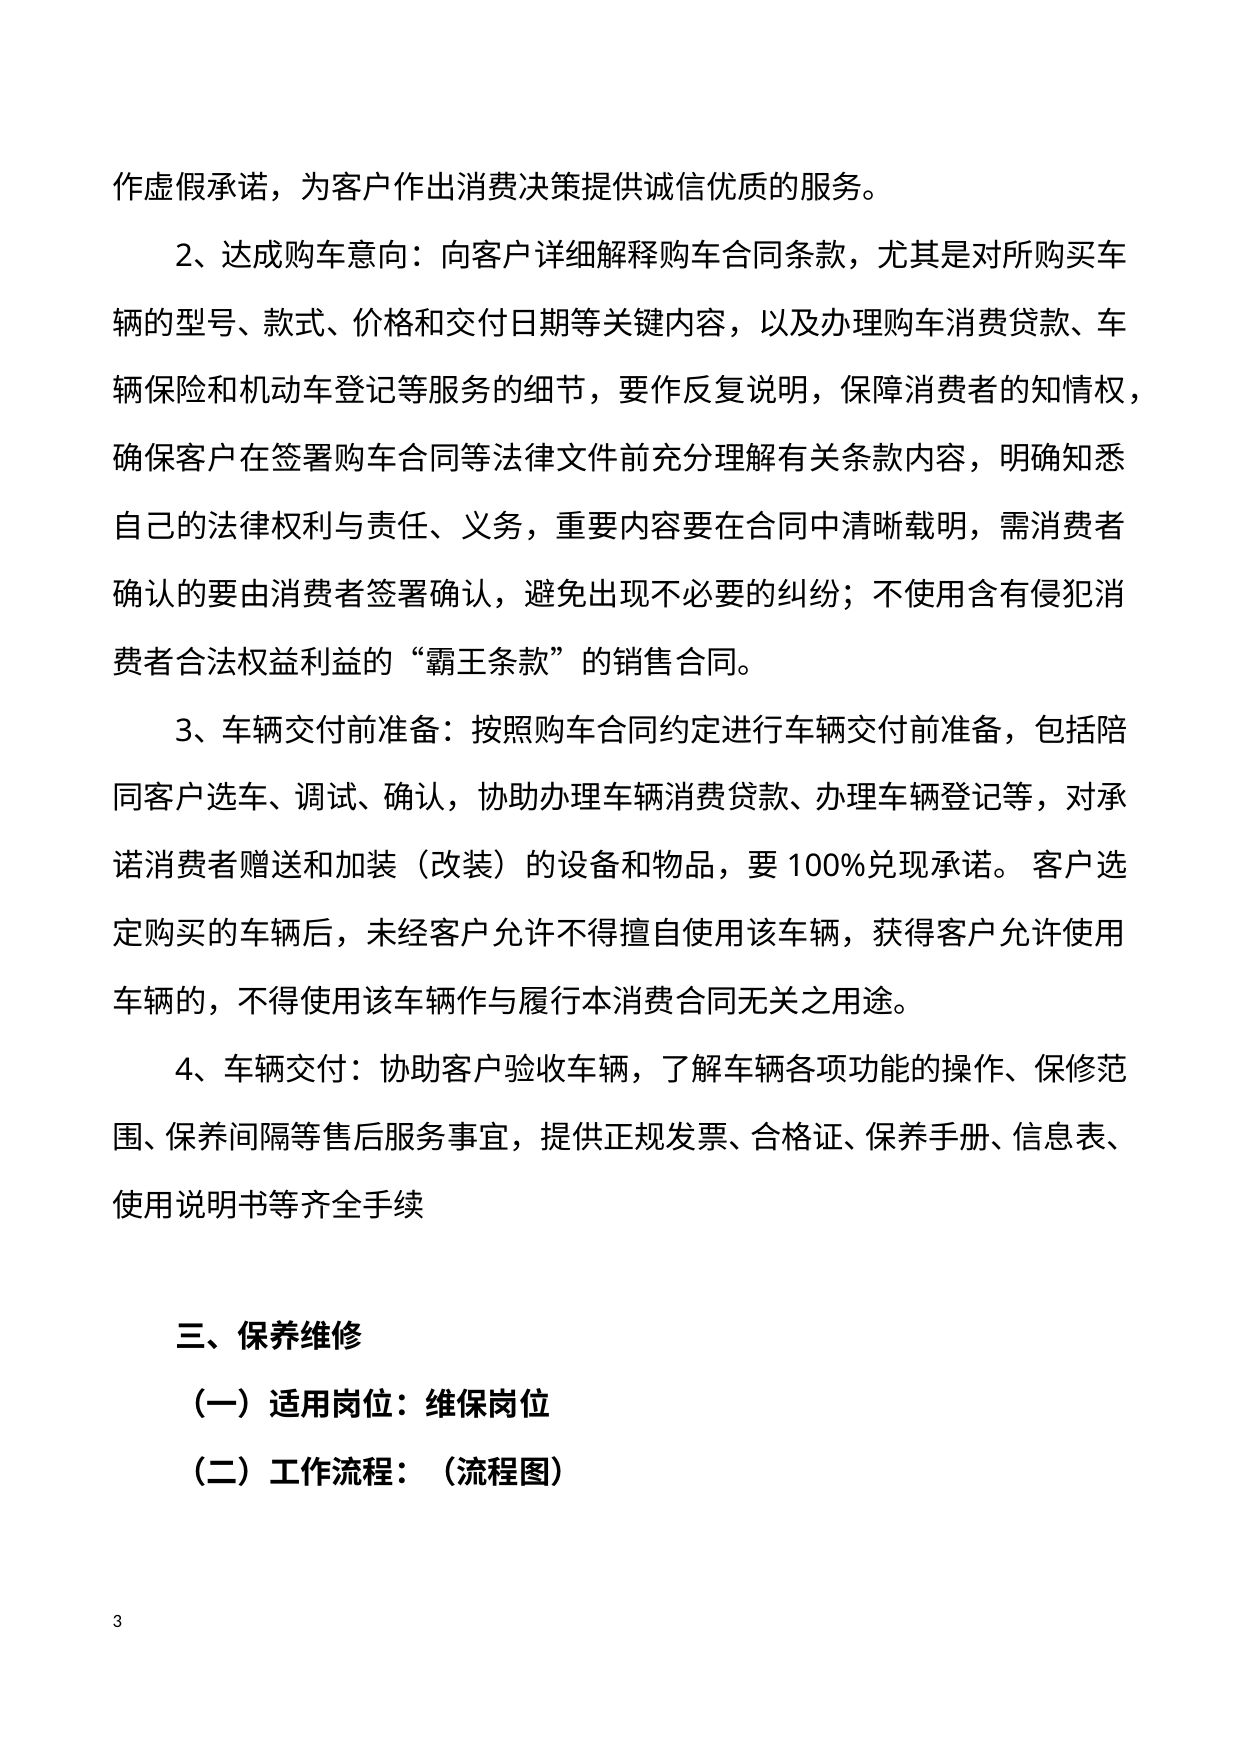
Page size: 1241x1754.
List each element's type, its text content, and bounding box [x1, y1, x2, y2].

text （二）工作流程：（流程图） [112, 1447, 1128, 1492]
text 三、保养维修 [112, 1312, 1128, 1357]
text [112, 162, 1128, 207]
text （一）适用岗位：维保岗位 [112, 1379, 1128, 1425]
text 2、达成购车意向：向客户详细解释购车合同条款，尤其是对所购买车辆的型号、款式、价格和交付日期等关键内容，以及办理购车消费贷款、车辆保险和机动车登记等服务的细节，要作反复说明，保障消费者的知情权，确保客户在签署购车合同等法律文件前充分理解有关条款内容，明确知悉自己的法律权利与责任、义务，重要内容要在合同中清晰载明，需消费者确认的要由消费者签署确认，避免出现不必要的纠纷；不使用含有侵犯消费者合法权益利益的“霸王条款”的销售合同。 [112, 230, 1128, 682]
text 3、车辆交付前准备：按照购车合同约定进行车辆交付前准备，包括陪同客户选车、调试、确认，协助办理车辆消费贷款、办理车辆登记等，对承诺消费者赠送和加装（改装）的设备和物品，要100%兑现承诺。 客户选定购买的车辆后，未经客户允许不得擅自使用该车辆，获得客户允许使用车辆的，不得使用该车辆作与履行本消费合同无关之用途。 [112, 705, 1128, 1022]
text 4、车辆交付：协助客户验收车辆，了解车辆各项功能的操作、保修范围、保养间隔等售后服务事宜，提供正规发票、合格证、保养手册、信息表、使用说明书等齐全手续 [112, 1044, 1128, 1225]
